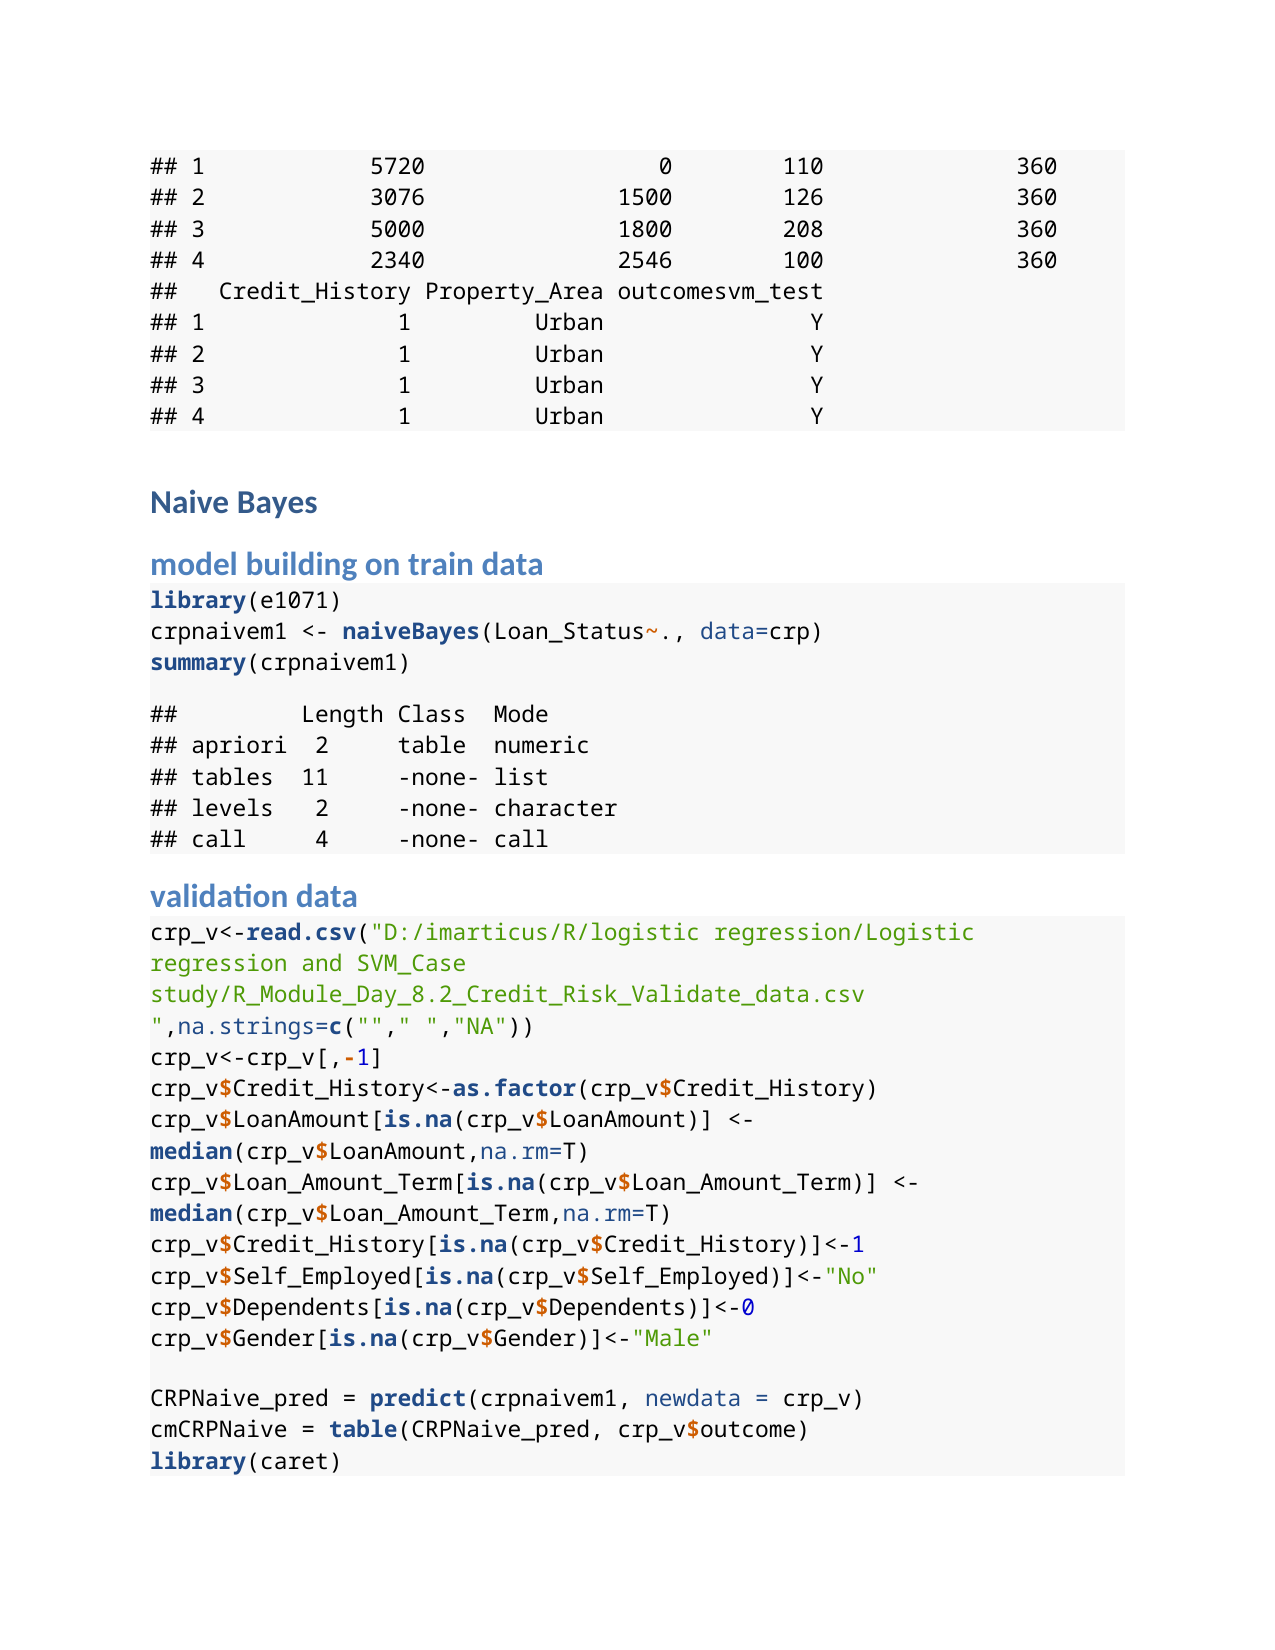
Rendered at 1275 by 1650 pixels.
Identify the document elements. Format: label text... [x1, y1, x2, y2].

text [150, 150, 1125, 431]
subtitle validation data [150, 875, 1125, 916]
text library(e1071) crpnaivem1 <- naiveBayes(Loan_Status~., data=crp) summary(crpnaivem1) [150, 583, 1125, 677]
subtitle Naive Bayes [150, 481, 1125, 522]
text crp_v<-read.csv("D:/imarticus/R/logistic regression/Logistic regression and SVM_Case study/R_Module_Day_8.2_Credit_Risk_Validate_data.csv",na.strings=c(""," ","NA")) crp_v<-crp_v[,-1] crp_v$Credit_History<-as.factor(crp_v$Credit_History) crp_v$LoanAmount[is.na(crp_v$LoanAmount)] <- median(crp_v$LoanAmount,na.rm=T) crp_v$Loan_Amount_Term[is.na(crp_v$Loan_Amount_Term)] <- median(crp_v$Loan_Amount_Term,na.rm=T) crp_v$Credit_History[is.na(crp_v$Credit_History)]<-1 crp_v$Self_Employed[is.na(crp_v$Self_Employed)]<-"No" crp_v$Dependents[is.na(crp_v$Dependents)]<-0 crp_v$Gender[is.na(crp_v$Gender)]<-"Male" CRPNaive_pred = predict(crpnaivem1, newdata = crp_v) cmCRPNaive = table(CRPNaive_pred, crp_v$outcome) library(caret) [150, 916, 1125, 1476]
subtitle model building on train data [150, 543, 1125, 583]
text ## Length Class Mode ## apriori 2 table numeric ## tables 11 -none- list ## levels 2 -none- character ## call 4 -none- call [150, 698, 1125, 854]
